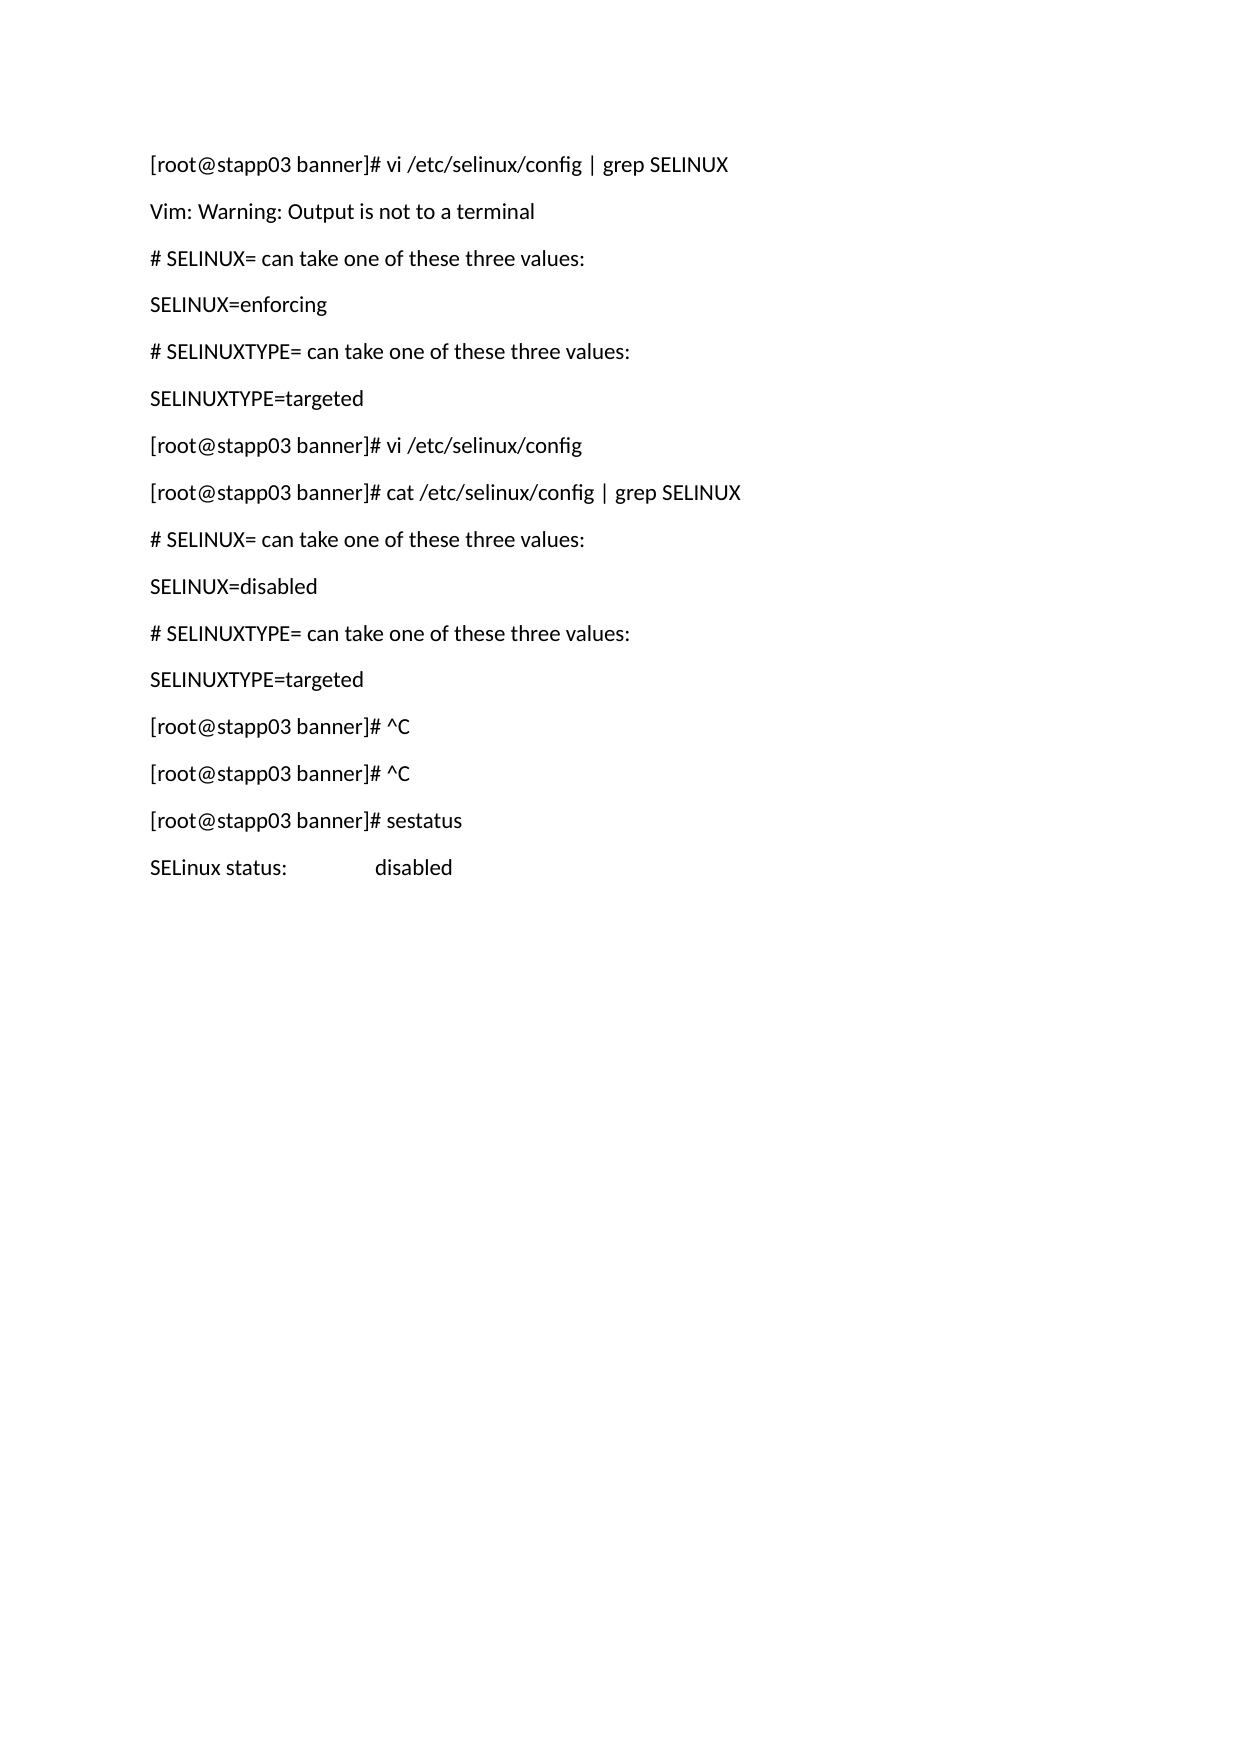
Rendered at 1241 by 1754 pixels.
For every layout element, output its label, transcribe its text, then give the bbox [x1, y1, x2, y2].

text # SELINUX= can take one of these three values: [150, 525, 1090, 553]
text # SELINUXTYPE= can take one of these three values: [150, 619, 1090, 647]
text [root@stapp03 banner]# ^C [150, 712, 1090, 741]
text Vim: Warning: Output is not to a terminal [150, 197, 1090, 225]
text [root@stapp03 banner]# vi /etc/selinux/config [150, 431, 1090, 459]
text [root@stapp03 banner]# sestatus [150, 806, 1090, 834]
text SELinux status: disabled [150, 853, 1090, 881]
text SELINUX=disabled [150, 572, 1090, 600]
text # SELINUXTYPE= can take one of these three values: [150, 337, 1090, 366]
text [150, 244, 1090, 272]
text [root@stapp03 banner]# ^C [150, 759, 1090, 787]
text SELINUXTYPE=targeted [150, 666, 1090, 694]
text [root@stapp03 banner]# cat /etc/selinux/config | grep SELINUX [150, 478, 1090, 506]
text SELINUXTYPE=targeted [150, 384, 1090, 412]
text [root@stapp03 banner]# vi /etc/selinux/config | grep SELINUX [150, 150, 1090, 178]
text SELINUX=enforcing [150, 291, 1090, 319]
